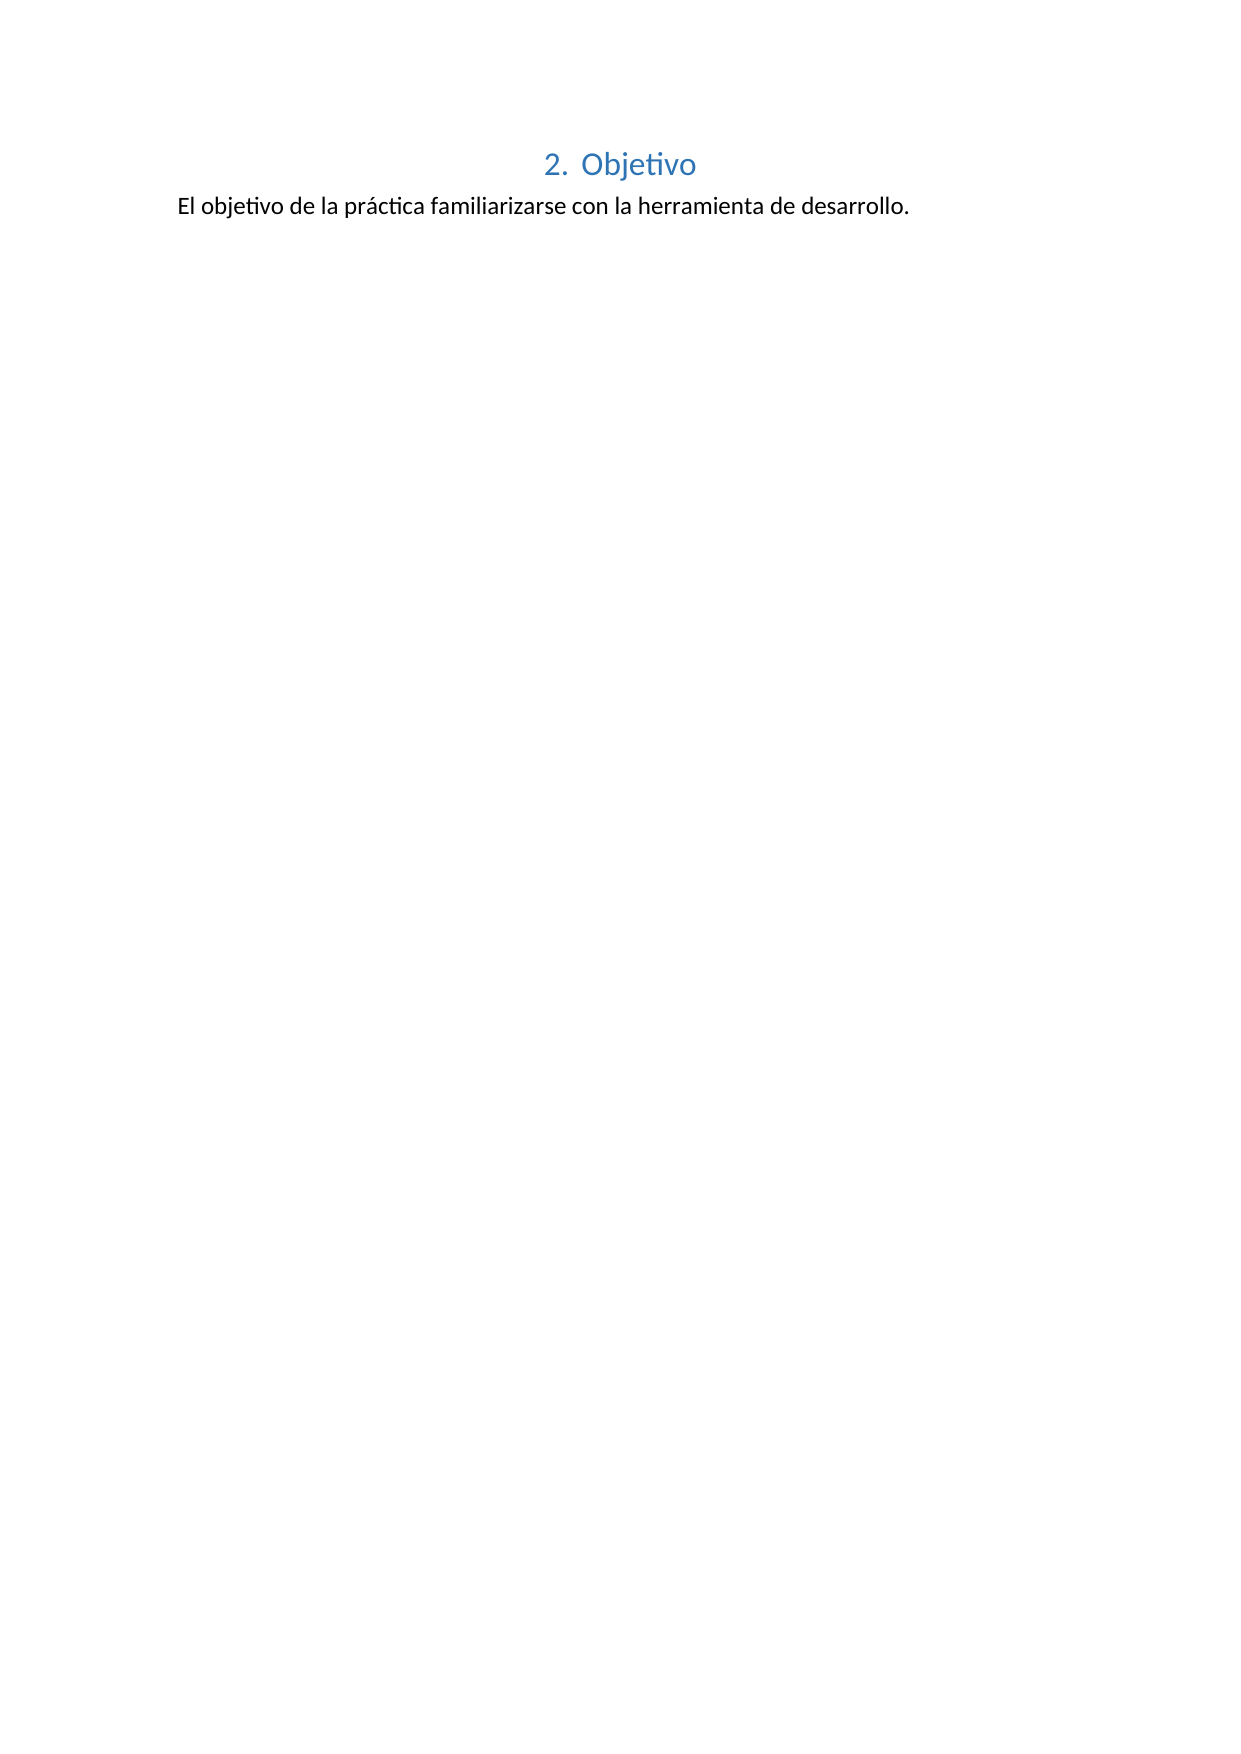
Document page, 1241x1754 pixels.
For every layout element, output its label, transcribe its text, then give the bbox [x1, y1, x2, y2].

text El objetivo de la práctica familiarizarse con la herramienta de desarrollo. [177, 190, 1063, 220]
subtitle Objetivo [177, 143, 1063, 184]
